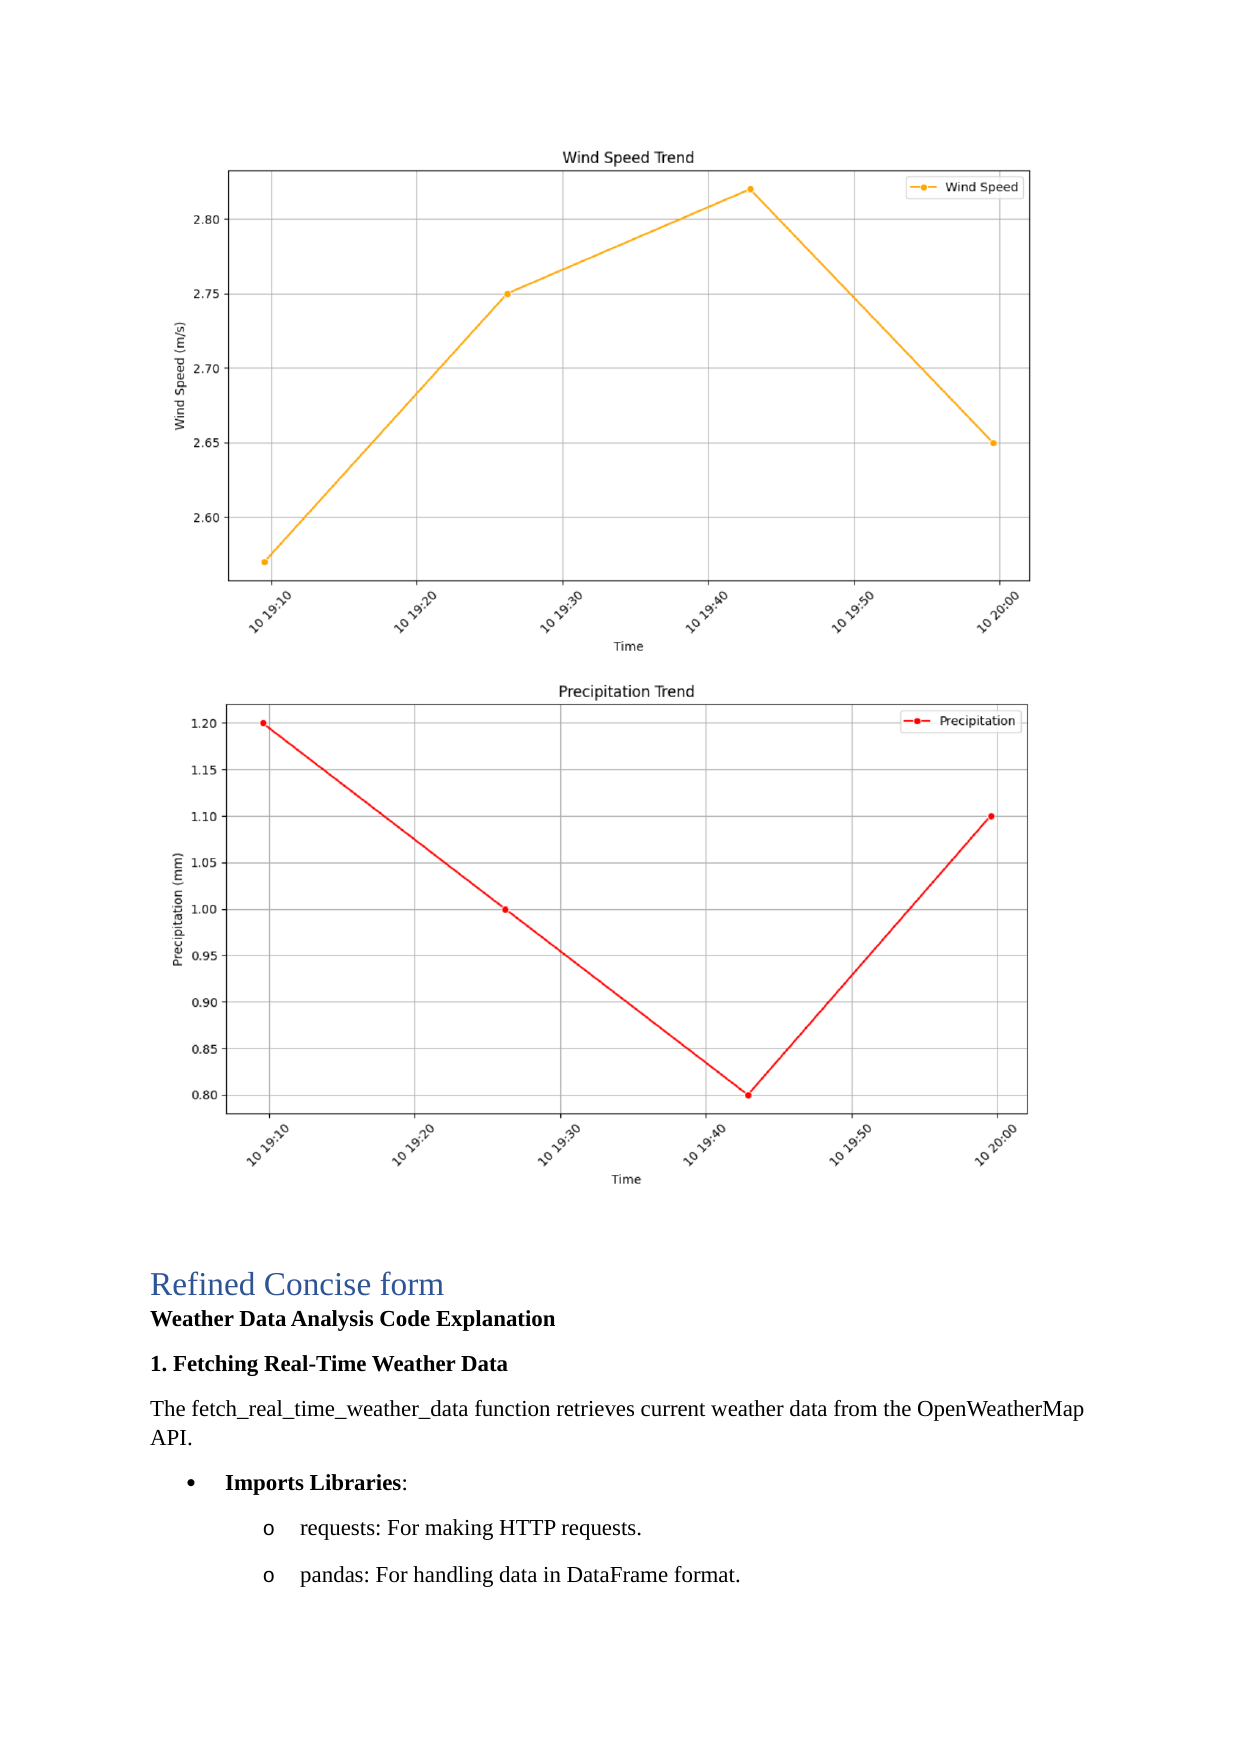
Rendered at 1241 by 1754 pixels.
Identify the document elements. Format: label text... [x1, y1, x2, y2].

text 1. Fetching Real-Time Weather Data [150, 1350, 1090, 1377]
list pandas: For handling data in DataFrame format. [262, 1561, 1090, 1588]
text Weather Data Analysis Code Explanation [150, 1305, 1090, 1332]
text The fetch_real_time_weather_data function retrieves current weather data from the OpenWeatherMap API. [150, 1396, 1090, 1450]
subtitle Refined Concise form [150, 1264, 1090, 1302]
list Imports Libraries: [187, 1469, 1090, 1495]
picture [150, 150, 1091, 659]
list requests: For making HTTP requests. [262, 1514, 1090, 1542]
picture [150, 677, 1091, 1192]
